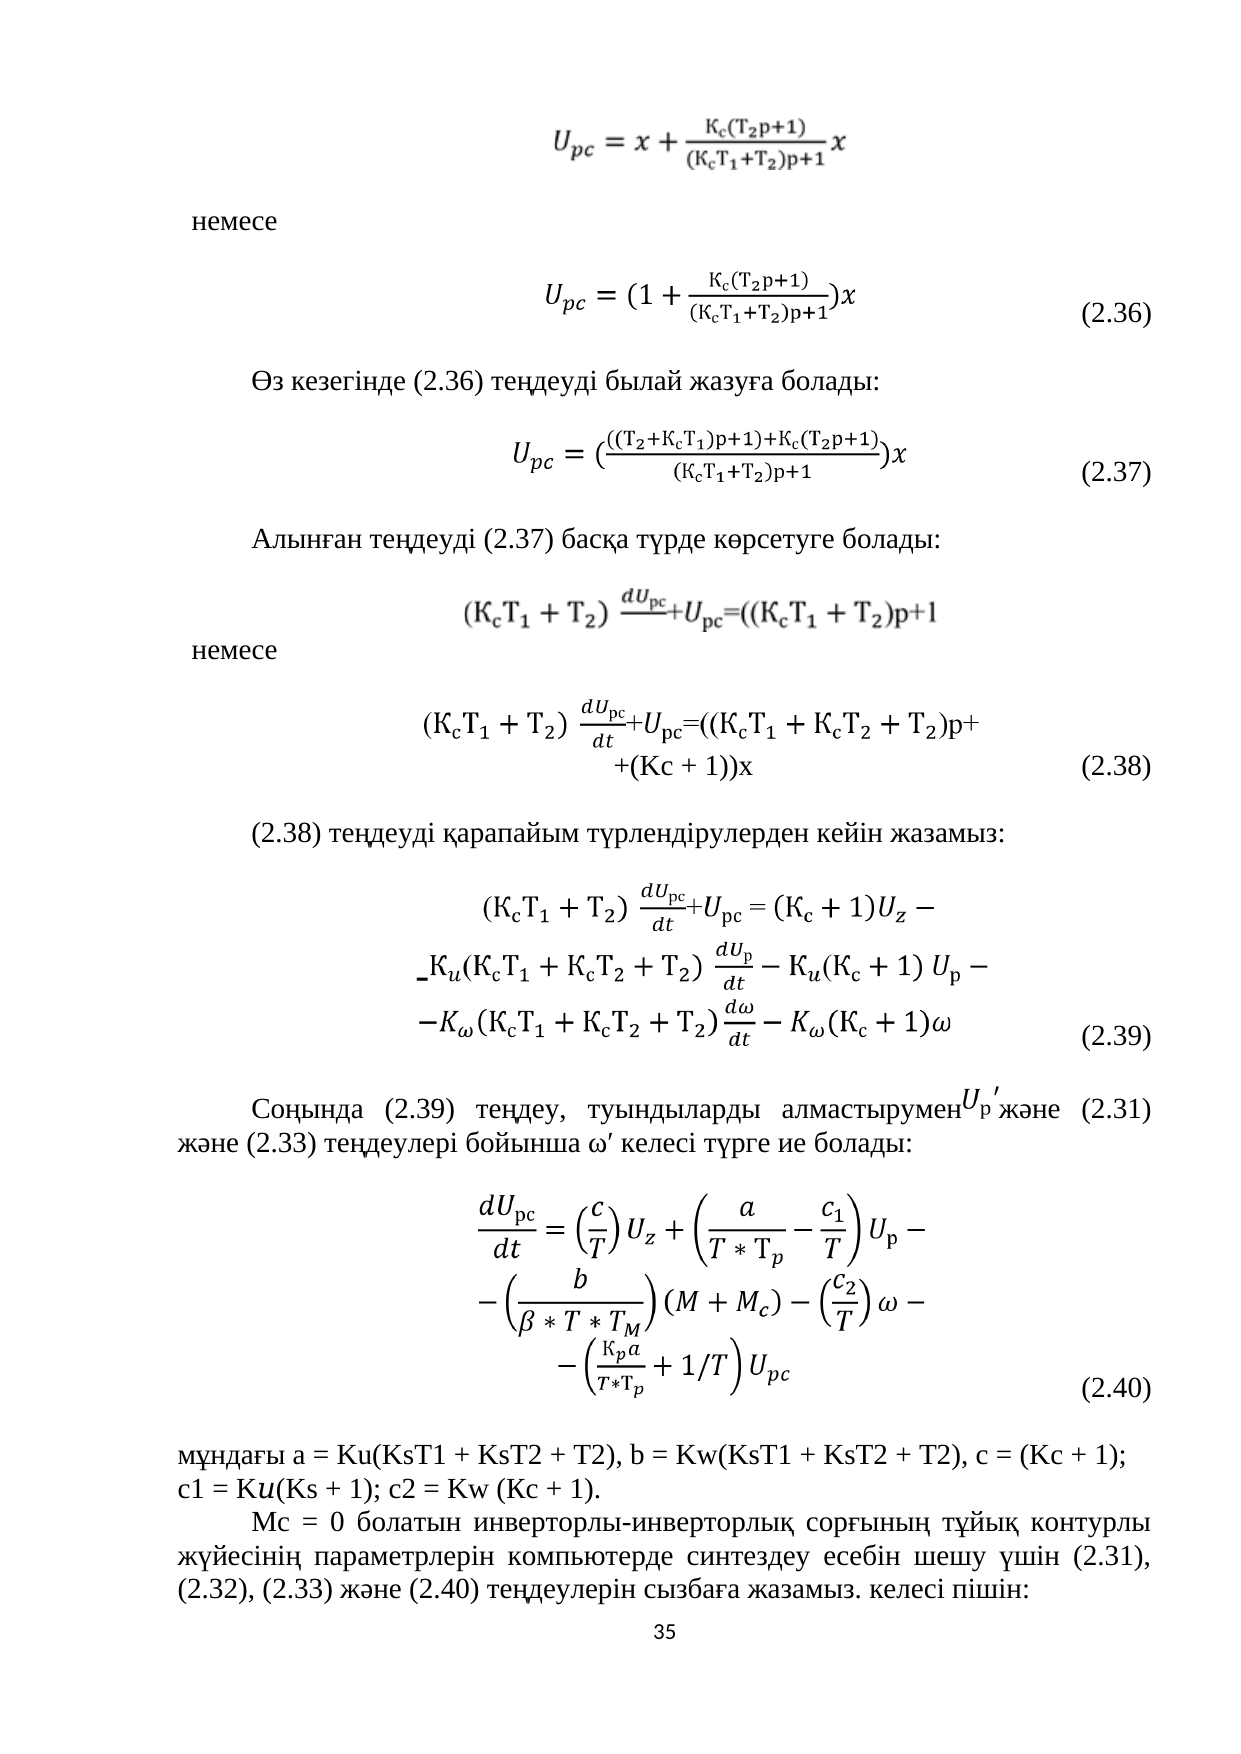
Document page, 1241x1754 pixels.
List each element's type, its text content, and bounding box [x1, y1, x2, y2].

picture [418, 998, 951, 1046]
picture [513, 429, 907, 482]
text Мc = 0 болатын инверторлы-инверторлық сорғының тұйық контурлы жүйесінің параметрлерін компьютерде синтездеу есебін шешу үшін (2.31), (2.32), (2.33) және (2.40) теңдеулерін сызбаға жазамыз. келесі пішін: [177, 1504, 1152, 1605]
text немесе [190, 203, 1152, 237]
text Өз кезегінде (2.36) теңдеуді былай жазуға болады: [177, 363, 1152, 396]
picture [423, 699, 979, 748]
text (2.40) [177, 1337, 1152, 1404]
text мұндағы a = Ku(KsT1 + KsT2 + T2), b = Kw(KsT1 + KsT2 + T2), c = (Kc + 1); c1 = K𝑢(Ks + 1); c2 = Kw (Кс + 1). [177, 1437, 1152, 1504]
picture [962, 1085, 999, 1119]
picture [554, 118, 849, 170]
text немесе [190, 632, 1152, 666]
text +(Kc + 1))x (2.38) [177, 748, 1152, 782]
text Алынған теңдеуді (2.37) басқа түрде көрсетуге болады: [177, 521, 1152, 555]
text (2.38) теңдеуді қарапайым түрлендірулерден кейін жазамыз: [177, 815, 1152, 849]
picture [545, 270, 856, 323]
picture [477, 1192, 925, 1398]
picture [464, 588, 938, 632]
picture [429, 882, 988, 990]
text Соңында (2.39) теңдеу, туындыларды алмастыруменжәне (2.31) және (2.33) теңдеулері бойынша ω′ келесі түрге ие болады: [177, 1085, 1152, 1159]
